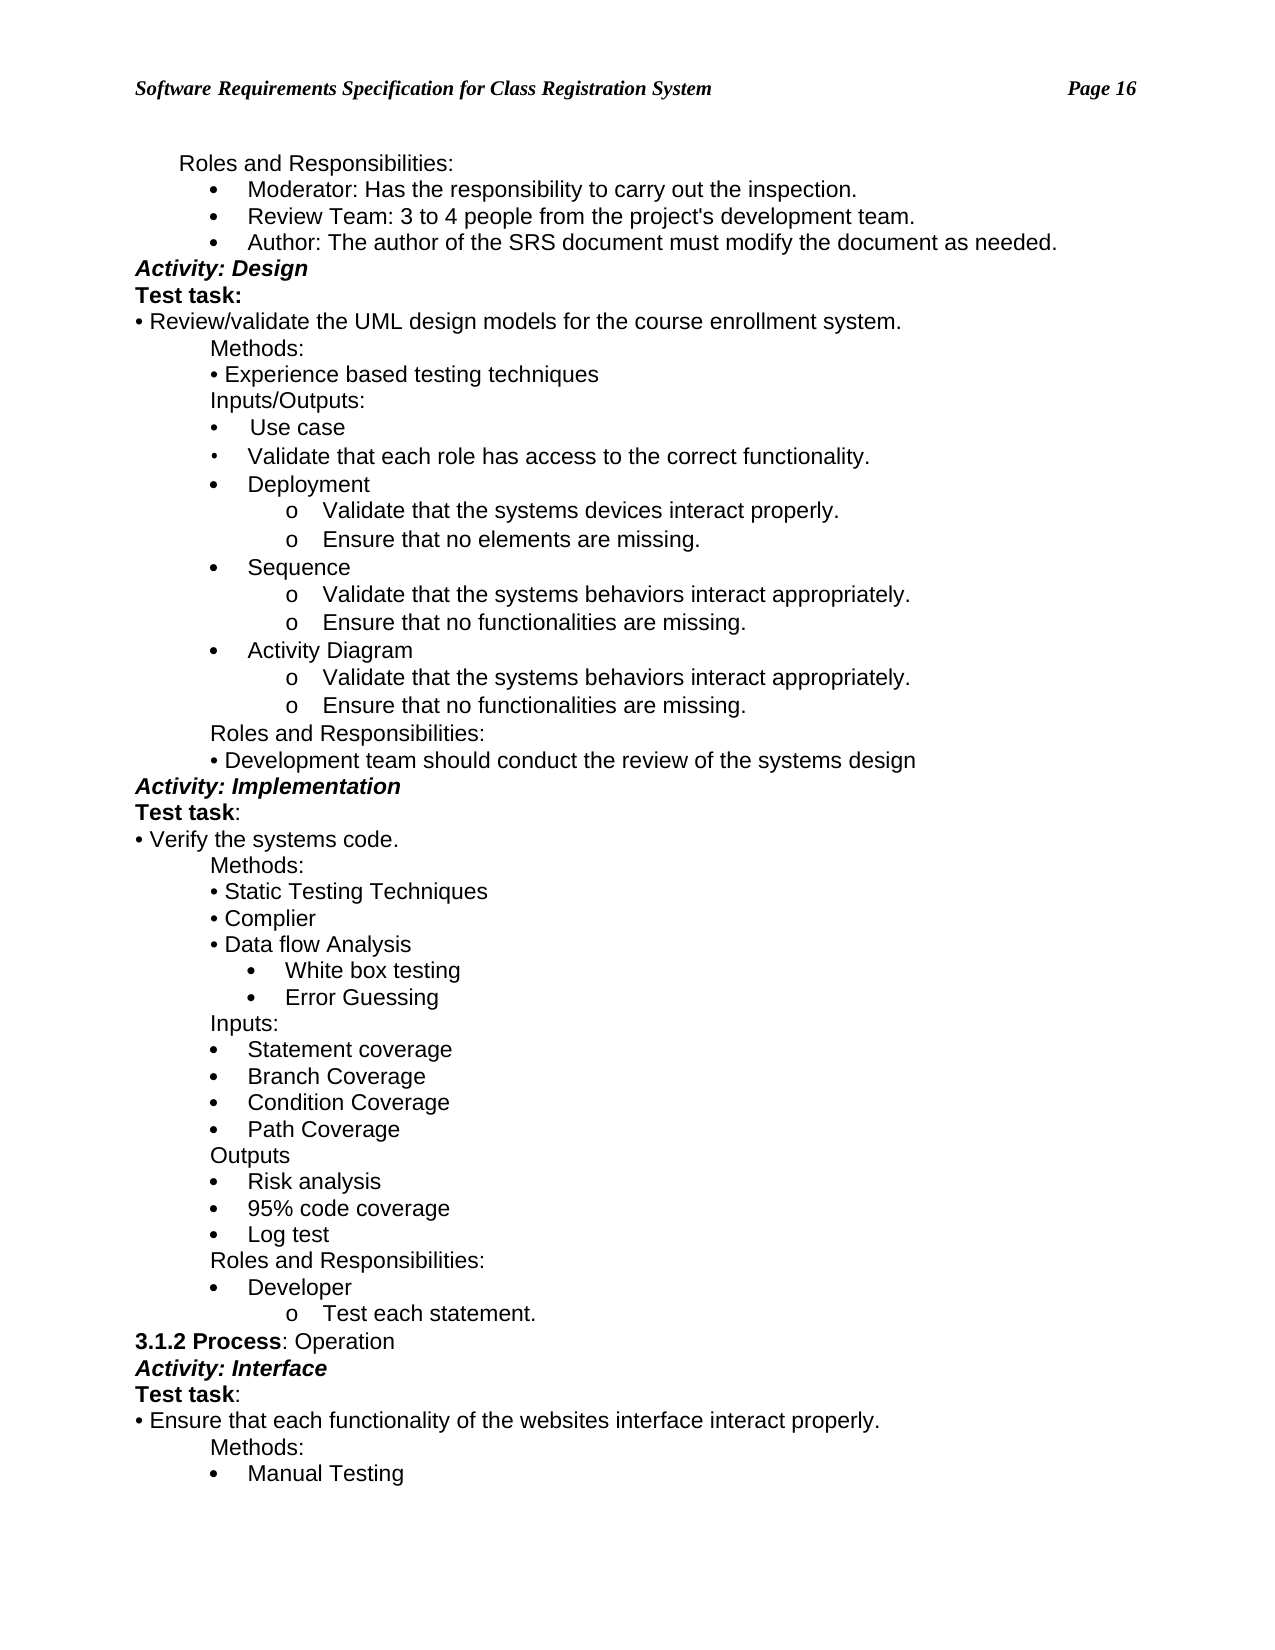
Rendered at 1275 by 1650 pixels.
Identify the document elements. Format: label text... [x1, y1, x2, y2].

text Roles and Responsibilities: [135, 720, 1140, 747]
list Test each statement. [285, 1300, 1140, 1328]
list Moderator: Has the responsibility to carry out the inspection. [210, 176, 1140, 203]
list Deployment [210, 471, 1140, 497]
text Roles and Responsibilities: [172, 150, 1140, 176]
list Path Coverage [210, 1116, 1140, 1142]
list Ensure that no elements are missing. [285, 526, 1140, 554]
list Ensure that no functionalities are missing. [285, 692, 1140, 720]
text Methods: [210, 1434, 1140, 1460]
text Test task: • Verify the systems code. [135, 799, 1140, 852]
list Activity Diagram [210, 637, 1140, 663]
list Log test [210, 1221, 1140, 1247]
list Developer [210, 1274, 1140, 1300]
text Test task: • Review/validate the UML design models for the course enrollment system. [135, 282, 1140, 334]
text Methods: • Static Testing Techniques [210, 852, 1140, 905]
text • Data flow Analysis [135, 931, 1140, 957]
list Author: The author of the SRS document must modify the document as needed. [210, 229, 1140, 255]
list Statement coverage [210, 1036, 1140, 1063]
list Ensure that no functionalities are missing. [285, 609, 1140, 637]
text Inputs/Outputs: [135, 387, 1140, 413]
text Test task: • Ensure that each functionality of the websites interface interact properly. [135, 1381, 1140, 1434]
list Manual Testing [210, 1460, 1140, 1486]
text Activity: Implementation [135, 773, 1140, 799]
list Review Team: 3 to 4 people from the project's development team. [210, 203, 1140, 229]
text 3.1.2 Process: Operation [135, 1328, 1140, 1355]
text Inputs: [210, 1010, 1140, 1036]
list 95% code coverage [210, 1194, 1140, 1221]
list Risk analysis [210, 1168, 1140, 1194]
text Roles and Responsibilities: [135, 1247, 1140, 1274]
list Validate that the systems behaviors interact appropriately. [285, 581, 1140, 609]
text Outputs [135, 1142, 1140, 1168]
list Validate that the systems devices interact properly. [285, 497, 1140, 526]
text Activity: Design [135, 255, 1140, 282]
text • Development team should conduct the review of the systems design [210, 747, 1140, 773]
text • Use case [135, 413, 1140, 440]
list Condition Coverage [210, 1089, 1140, 1116]
list Error Guessing [247, 984, 1140, 1010]
list Branch Coverage [210, 1063, 1140, 1089]
text • Complier [135, 905, 1140, 931]
list White box testing [247, 957, 1140, 984]
list Sequence [210, 554, 1140, 581]
list Validate that the systems behaviors interact appropriately. [285, 663, 1140, 692]
list Validate that each role has access to the correct functionality. [210, 440, 1140, 471]
text Methods: • Experience based testing techniques [210, 334, 1140, 387]
text Activity: Interface [135, 1355, 1140, 1381]
